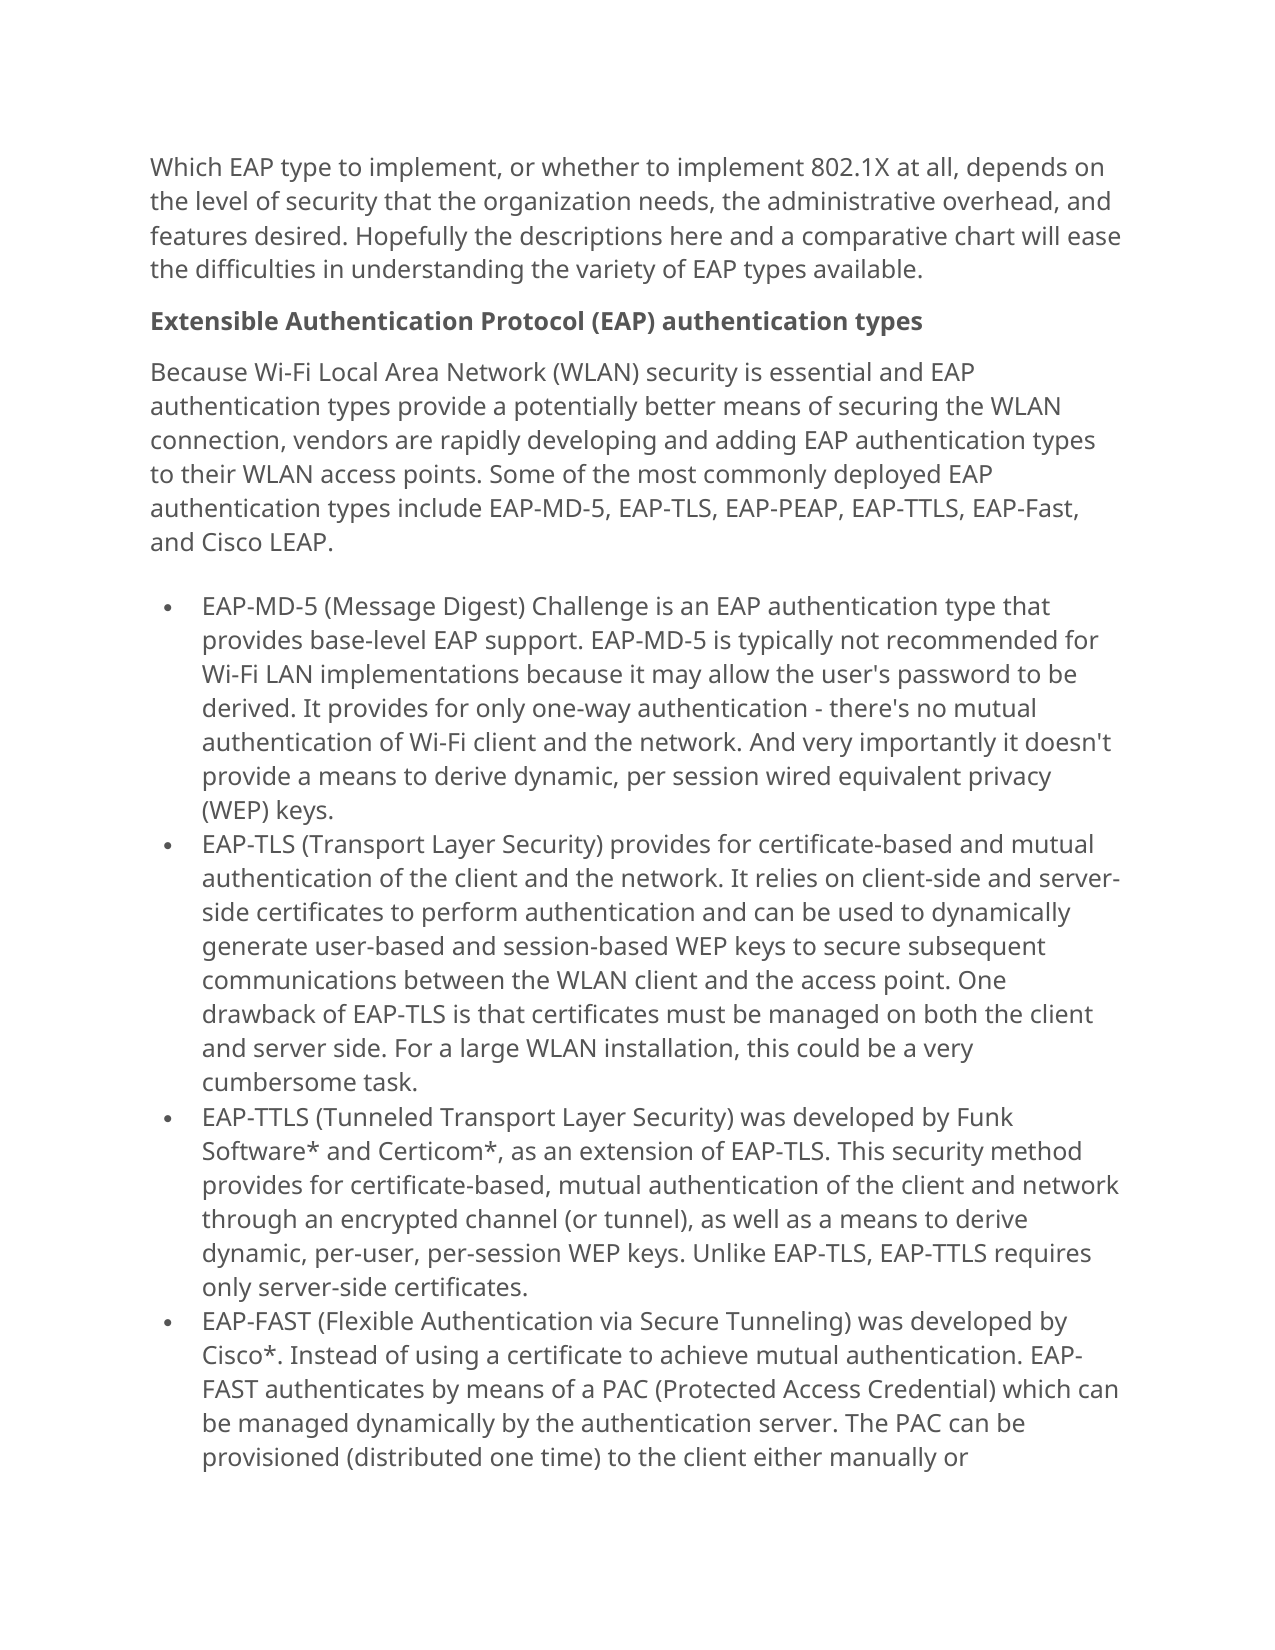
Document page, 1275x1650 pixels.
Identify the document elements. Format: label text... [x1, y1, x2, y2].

text Extensible Authentication Protocol (EAP) authentication types [150, 303, 1125, 337]
text Because Wi-Fi Local Area Network (WLAN) security is essential and EAP authentication types provide a potentially better means of securing the WLAN connection, vendors are rapidly developing and adding EAP authentication types to their WLAN access points. Some of the most commonly deployed EAP authentication types include EAP-MD-5, EAP-TLS, EAP-PEAP, EAP-TTLS, EAP-Fast, and Cisco LEAP. [150, 355, 1125, 559]
list EAP-MD-5 (Message Digest) Challenge is an EAP authentication type that provides base-level EAP support. EAP-MD-5 is typically not recommended for Wi-Fi LAN implementations because it may allow the user's password to be derived. It provides for only one-way authentication - there's no mutual authentication of Wi-Fi client and the network. And very importantly it doesn't provide a means to derive dynamic, per session wired equivalent privacy (WEP) keys. [164, 588, 1125, 827]
text Which EAP type to implement, or whether to implement 802.1X at all, depends on the level of security that the organization needs, the administrative overhead, and features desired. Hopefully the descriptions here and a comparative chart will ease the difficulties in understanding the variety of EAP types available. [150, 150, 1125, 286]
list EAP-TLS (Transport Layer Security) provides for certificate-based and mutual authentication of the client and the network. It relies on client-side and server-side certificates to perform authentication and can be used to dynamically generate user-based and session-based WEP keys to secure subsequent communications between the WLAN client and the access point. One drawback of EAP-TLS is that certificates must be managed on both the client and server side. For a large WLAN installation, this could be a very cumbersome task. [164, 827, 1125, 1099]
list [164, 1303, 1125, 1474]
list EAP-TTLS (Tunneled Transport Layer Security) was developed by Funk Software* and Certicom*, as an extension of EAP-TLS. This security method provides for certificate-based, mutual authentication of the client and network through an encrypted channel (or tunnel), as well as a means to derive dynamic, per-user, per-session WEP keys. Unlike EAP-TLS, EAP-TTLS requires only server-side certificates. [164, 1099, 1125, 1303]
